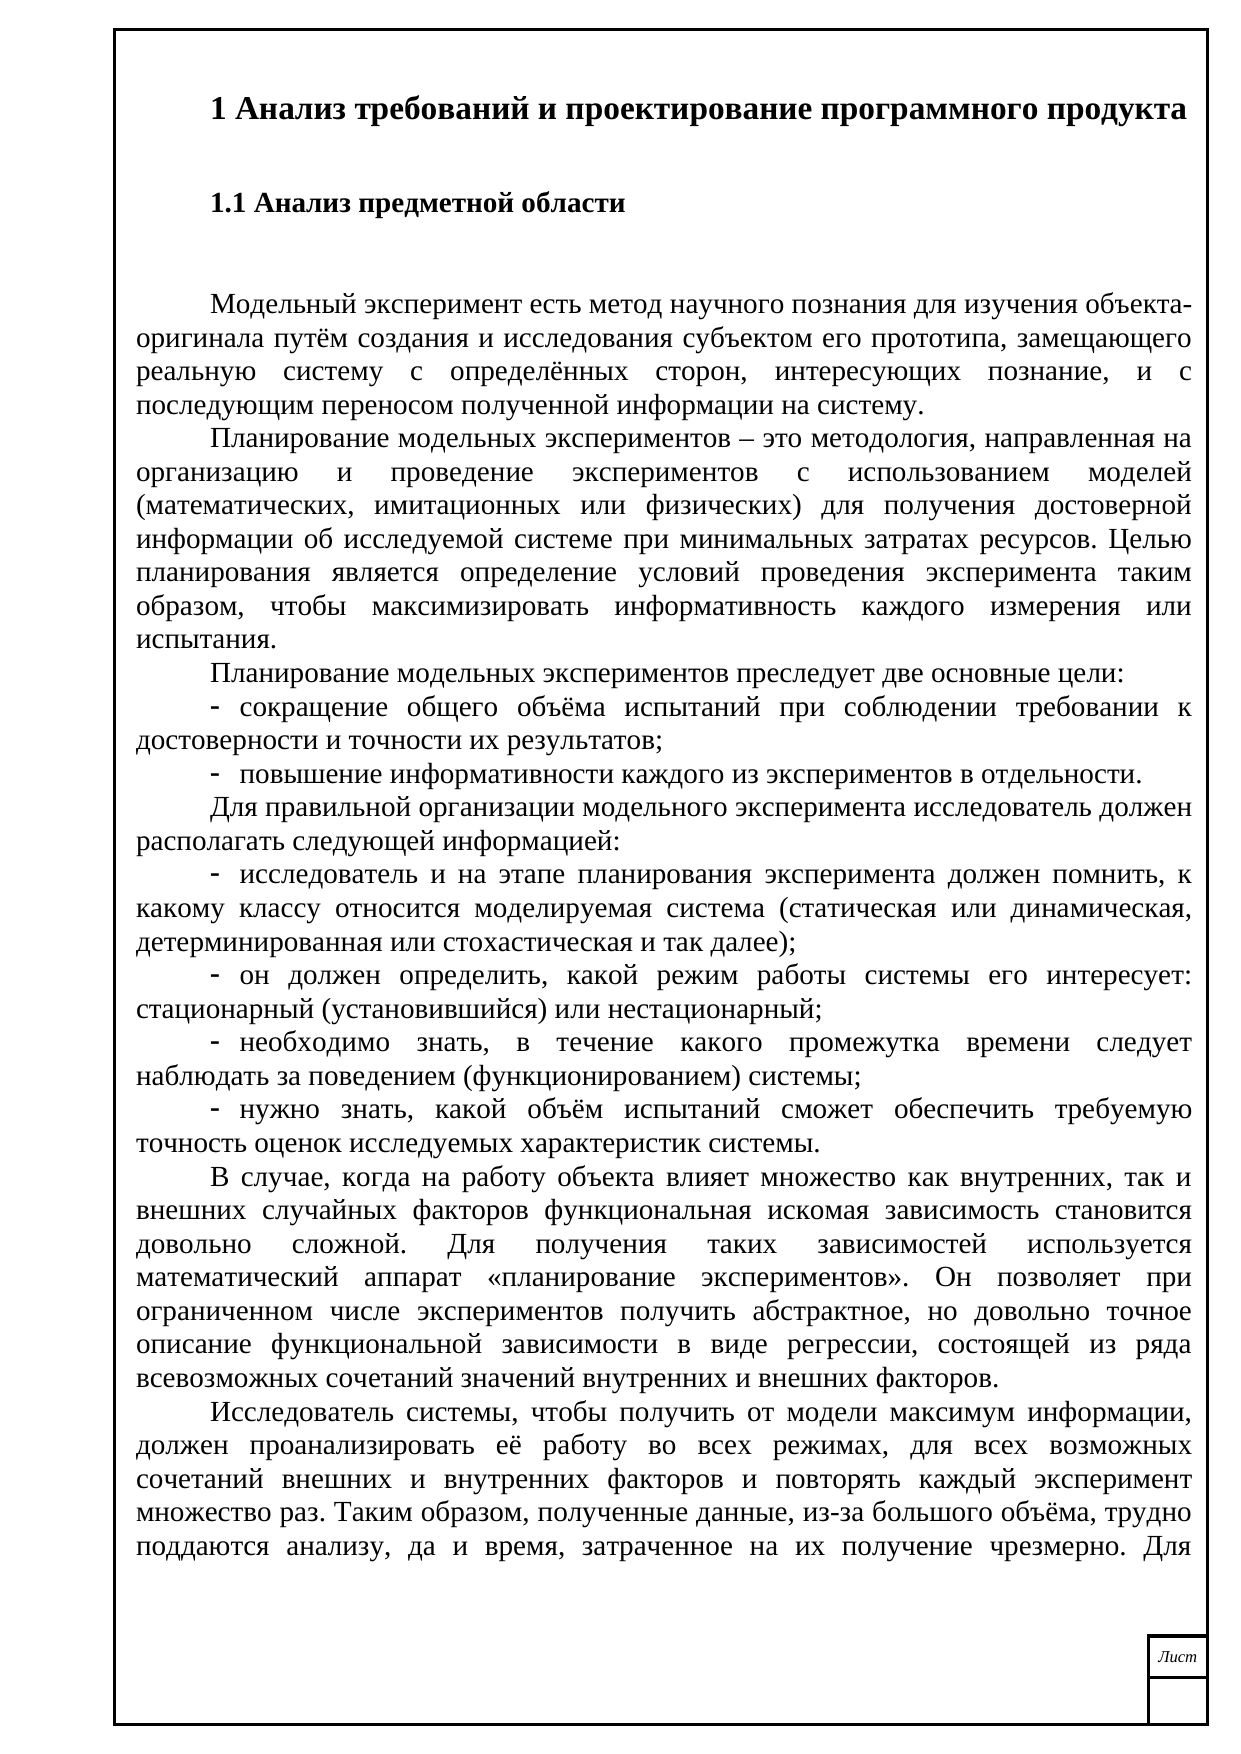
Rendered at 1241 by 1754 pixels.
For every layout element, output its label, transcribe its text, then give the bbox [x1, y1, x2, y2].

subtitle 1.1 Анализ предметной области [136, 186, 1193, 219]
text В случае, когда на работу объекта влияет множество как внутренних, так и внешних случайных факторов функциональная искомая зависимость становится довольно сложной. Для получения таких зависимостей используется математический аппарат «планирование экспериментов». Он позволяет при ограниченном числе экспериментов получить абстрактное, но довольно точное описание функциональной зависимости в виде регрессии, состоящей из ряда всевозможных сочетаний значений внутренних и внешних факторов. [136, 1159, 1193, 1394]
list он должен определить, какой режим работы системы его интересует: стационарный (установившийся) или нестационарный; [136, 957, 1193, 1024]
subtitle 1 Анализ требований и проектирование программного продукта [136, 89, 1193, 127]
list исследователь и на этапе планирования эксперимента должен помнить, к какому классу относится моделируемая система (статическая или динамическая, детерминированная или стохастическая и так далее); [136, 857, 1193, 957]
list необходимо знать, в течение какого промежутка времени следует наблюдать за поведением (функционированием) системы; [136, 1024, 1193, 1092]
text Планирование модельных экспериментов преследует две основные цели: [136, 655, 1193, 689]
list повышение информативности каждого из экспериментов в отдельности. [136, 756, 1193, 789]
text Планирование модельных экспериментов – это методология, направленная на организацию и проведение экспериментов с использованием моделей (математических, имитационных или физических) для получения достоверной информации об исследуемой системе при минимальных затратах ресурсов. Целью планирования является определение условий проведения эксперимента таким образом, чтобы максимизировать информативность каждого измерения или испытания. [136, 420, 1193, 655]
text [136, 1394, 1193, 1561]
list сокращение общего объёма испытаний при соблюдении требовании к достоверности и точности их результатов; [136, 689, 1193, 756]
text Модельный эксперимент есть метод научного познания для изучения объекта-оригинала путём создания и исследования субъектом его прототипа, замещающего реальную систему с определённых сторон, интересующих познание, и с последующим переносом полученной информации на систему. [136, 286, 1193, 420]
text Для правильной организации модельного эксперимента исследователь должен располагать следующей информацией: [136, 789, 1193, 857]
list нужно знать, какой объём испытаний сможет обеспечить требуемую точность оценок исследуемых характеристик системы. [136, 1092, 1193, 1159]
